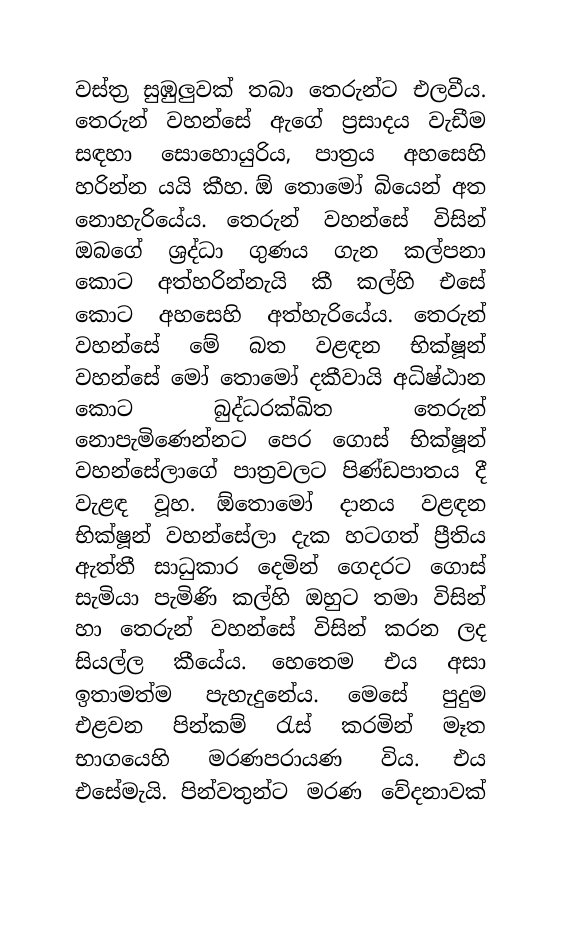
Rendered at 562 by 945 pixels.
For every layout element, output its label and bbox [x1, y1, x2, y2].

text [75, 75, 486, 806]
